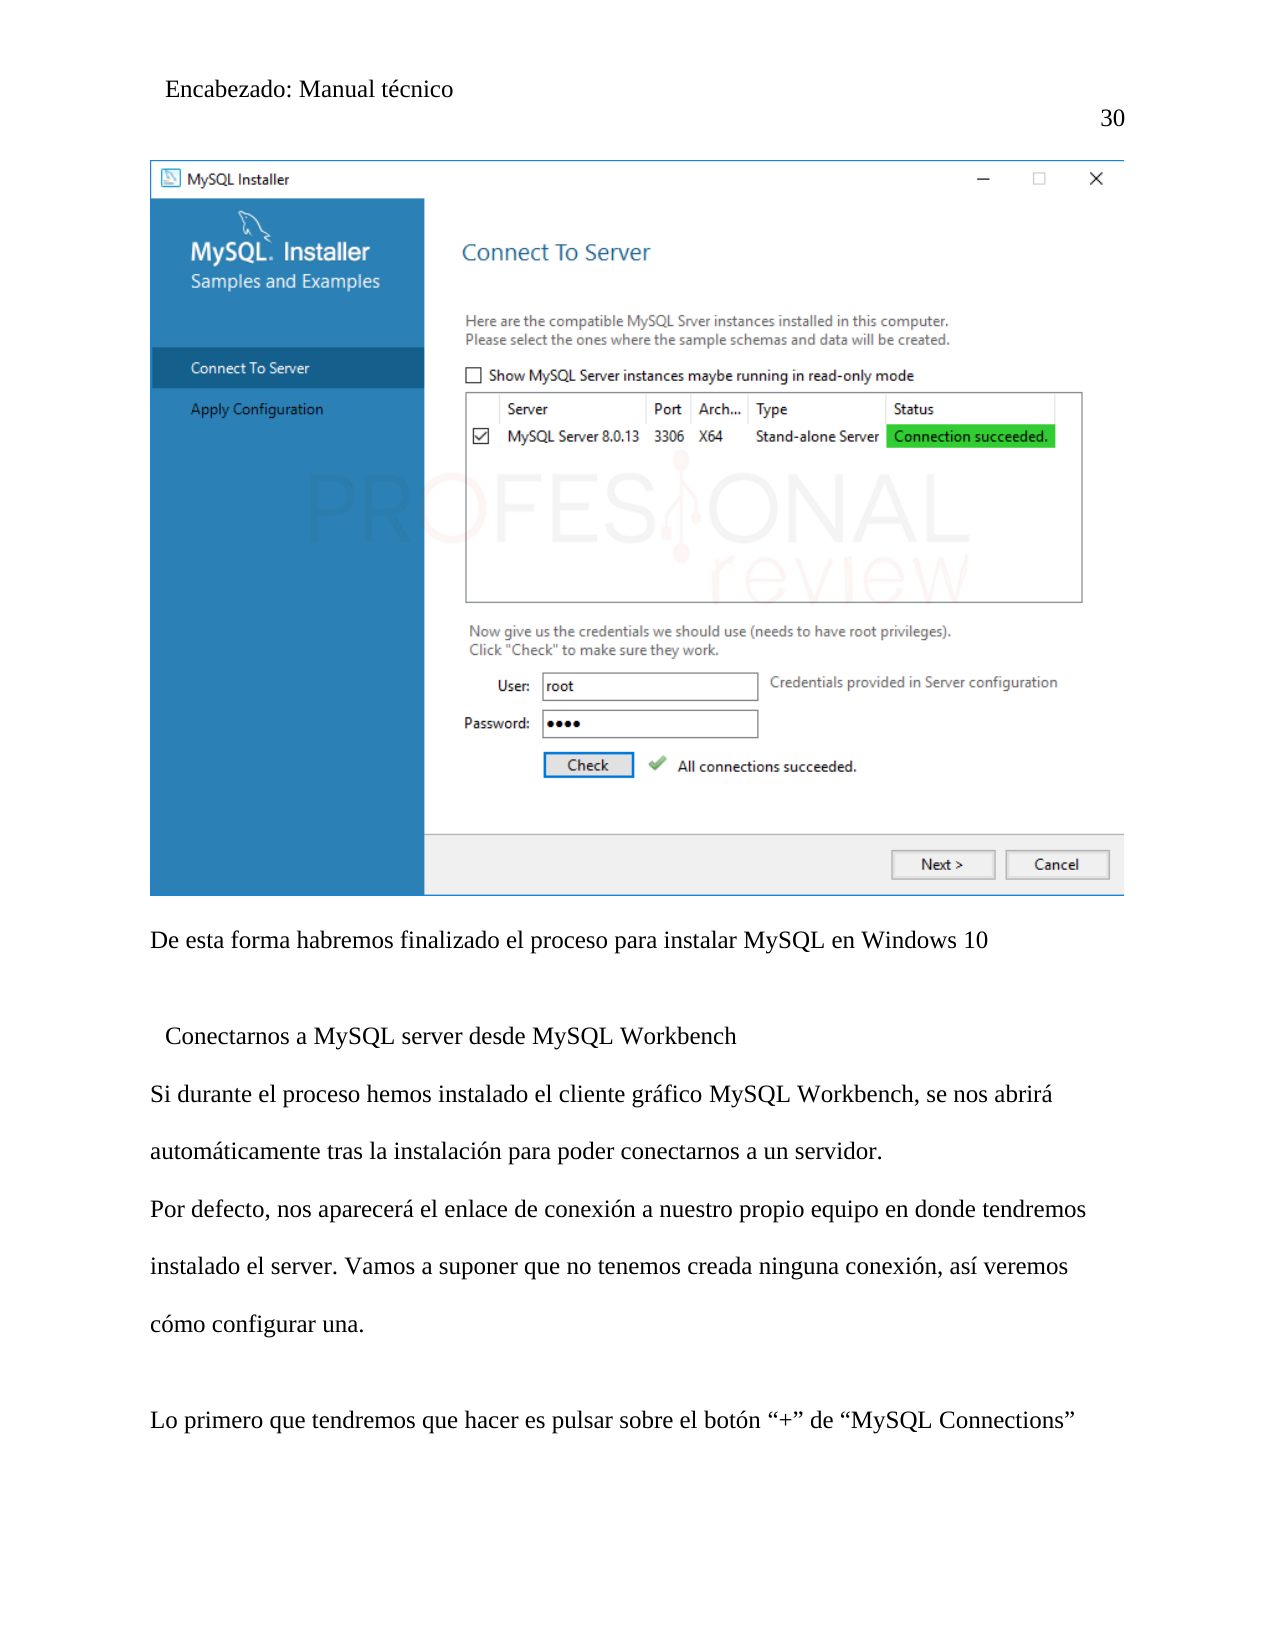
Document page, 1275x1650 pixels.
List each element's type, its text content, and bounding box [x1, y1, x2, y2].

text Lo primero que tendremos que hacer es pulsar sobre el botón “+” de “MySQL Connections” [150, 1405, 1125, 1434]
picture [150, 160, 1125, 896]
text Si durante el proceso hemos instalado el cliente gráfico MySQL Workbench, se nos abrirá automáticamente tras la instalación para poder conectarnos a un servidor. [150, 1079, 1125, 1165]
text De esta forma habremos finalizado el proceso para instalar MySQL en Windows 10 [150, 925, 1125, 953]
text Por defecto, nos aparecerá el enlace de conexión a nuestro propio equipo en donde tendremos instalado el server. Vamos a suponer que no tenemos creada ninguna conexión, así veremos cómo configurar una. [150, 1194, 1125, 1338]
subtitle Conectarnos a MySQL server desde MySQL Workbench [150, 1021, 1125, 1050]
